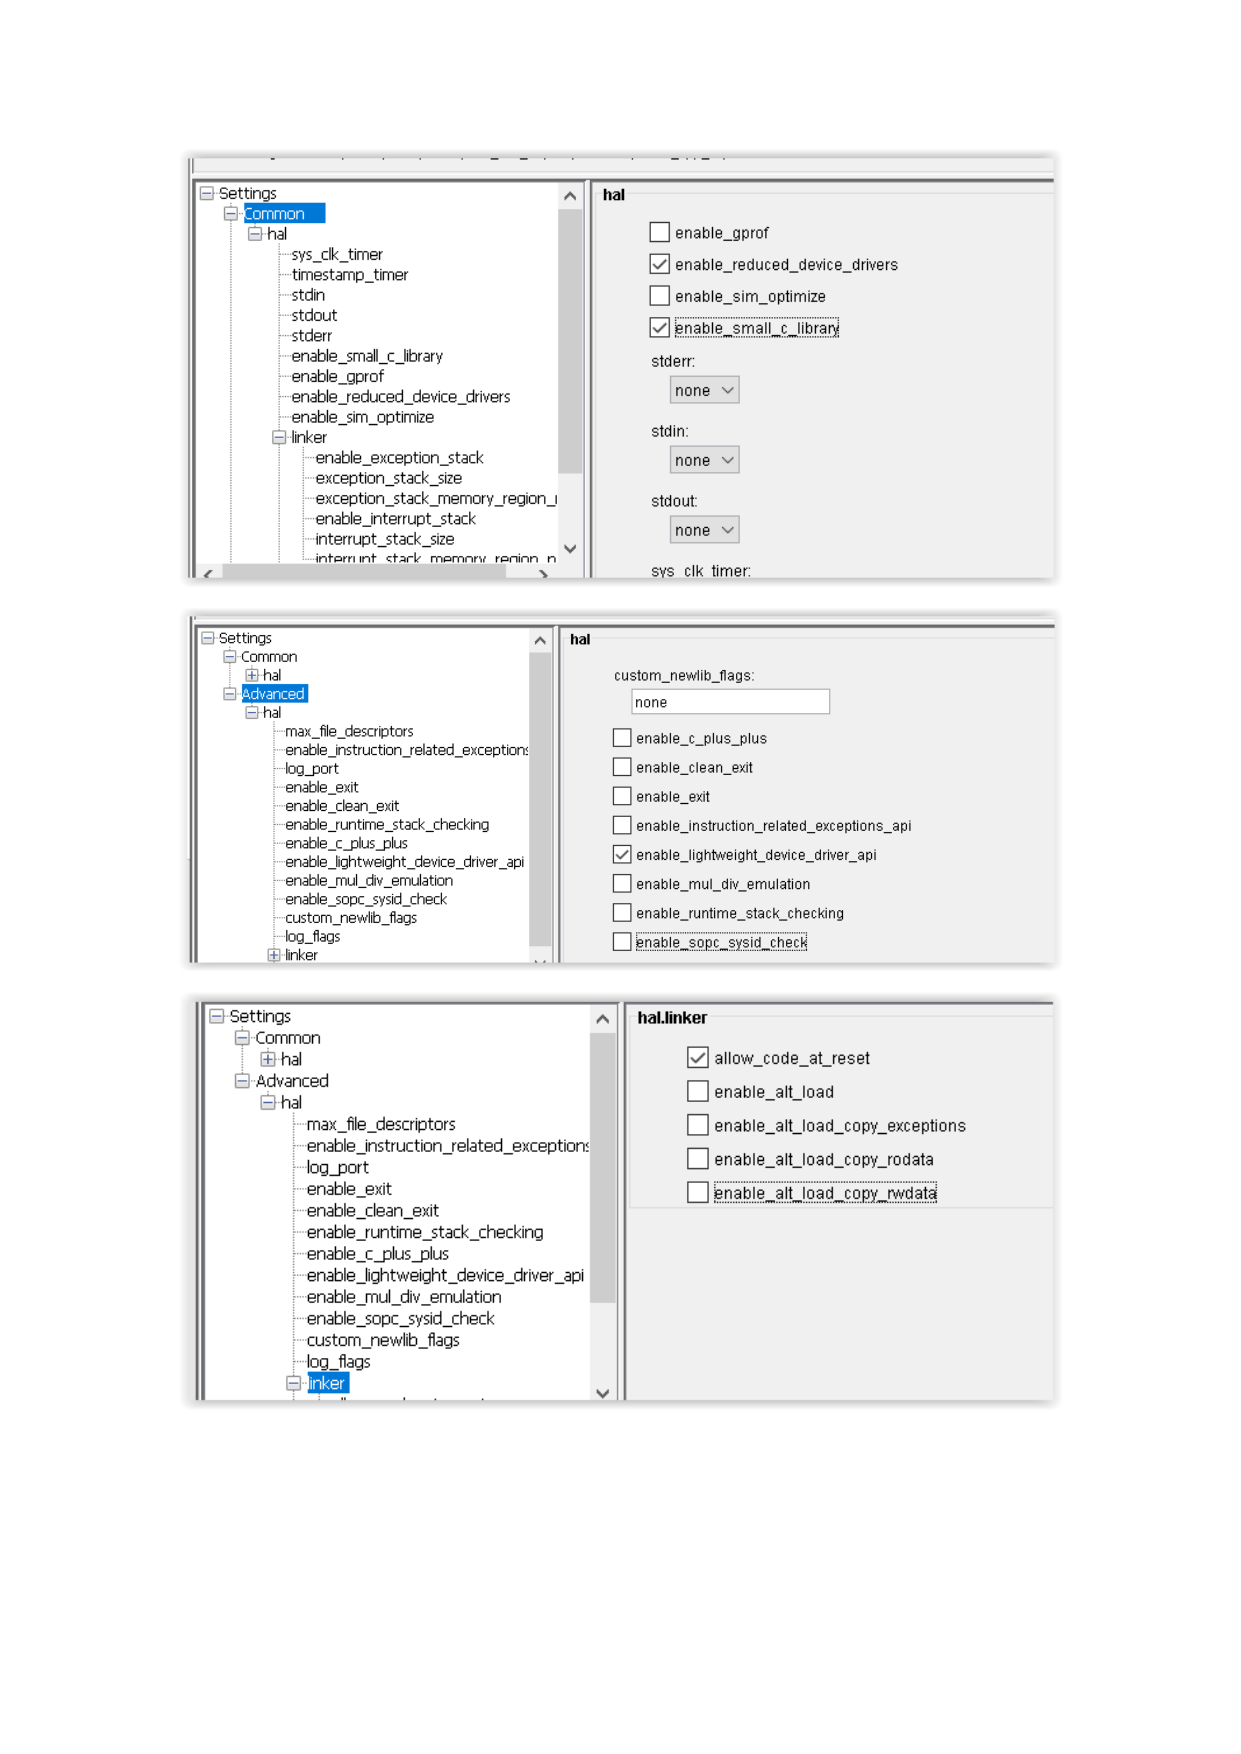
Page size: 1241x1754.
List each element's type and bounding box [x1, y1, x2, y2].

picture [177, 147, 1063, 588]
picture [177, 990, 1063, 1411]
picture [177, 606, 1063, 972]
